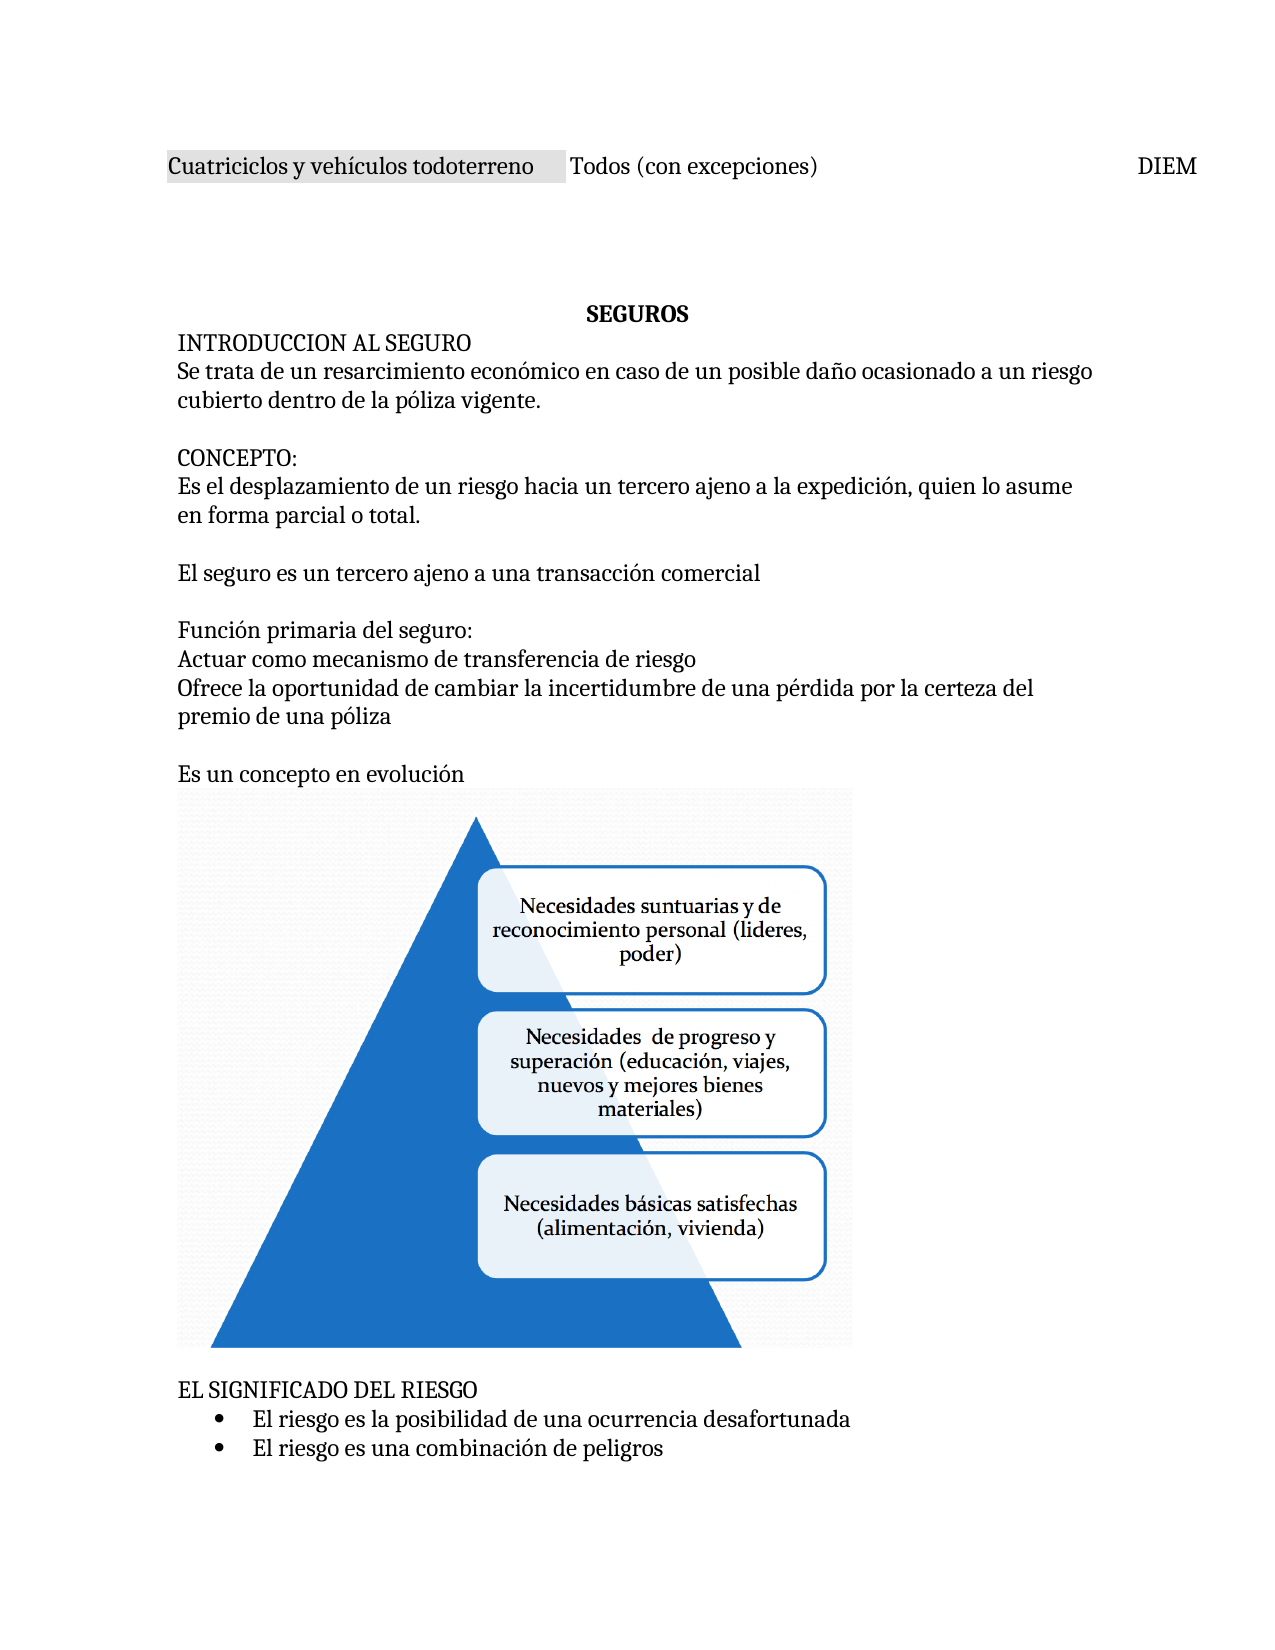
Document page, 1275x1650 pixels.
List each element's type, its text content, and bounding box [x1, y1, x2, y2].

picture [177, 788, 853, 1348]
text INTRODUCCION AL SEGURO [177, 328, 1098, 357]
table_cell Todos (con excepciones) [569, 150, 1134, 183]
text Función primaria del seguro: [177, 616, 1098, 645]
text El seguro es un tercero ajeno a una transacción comercial [177, 558, 1098, 587]
list El riesgo es la posibilidad de una ocurrencia desafortunada [215, 1405, 1098, 1434]
text EL SIGNIFICADO DEL RIESGO [177, 1376, 1098, 1405]
text CONCEPTO: [177, 443, 1098, 472]
text Actuar como mecanismo de transferencia de riesgo [177, 645, 1098, 673]
text SEGUROS [177, 300, 1098, 328]
text Se trata de un resarcimiento económico en caso de un posible daño ocasionado a un riesgo cubierto dentro de la póliza vigente. [177, 357, 1098, 415]
text Es un concepto en evolución [177, 760, 1098, 788]
table_cell DIEM [1136, 150, 1274, 183]
text Es el desplazamiento de un riesgo hacia un tercero ajeno a la expedición, quien lo asume en forma parcial o total. [177, 472, 1098, 530]
text Ofrece la oportunidad de cambiar la incertidumbre de una pérdida por la certeza del premio de una póliza [177, 673, 1098, 731]
list El riesgo es una combinación de peligros [215, 1434, 1098, 1463]
table_cell Cuatriciclos y vehículos todoterreno [167, 150, 566, 183]
